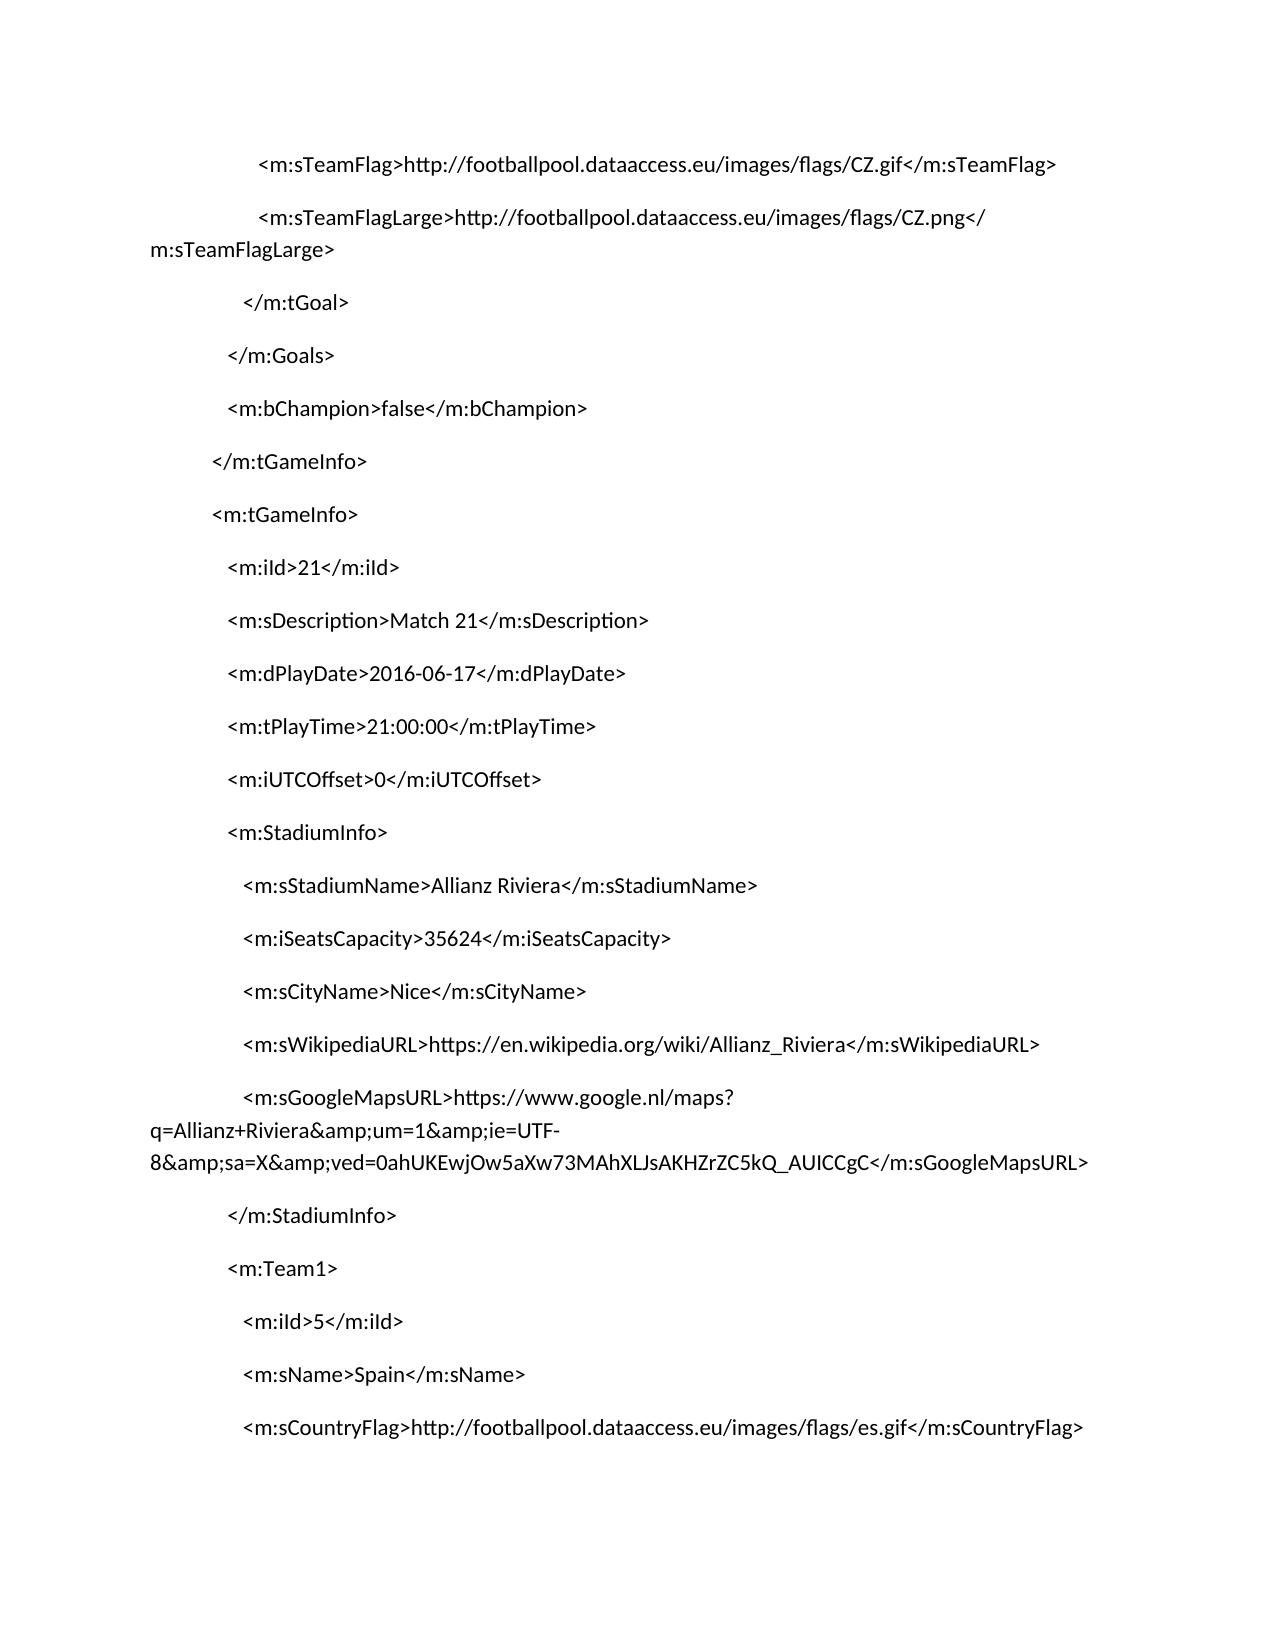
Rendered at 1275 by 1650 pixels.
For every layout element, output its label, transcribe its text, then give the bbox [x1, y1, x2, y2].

text </m:tGameInfo> [150, 447, 1125, 475]
text </m:StadiumInfo> [150, 1201, 1125, 1229]
text <m:sCountryFlag>http://footballpool.dataaccess.eu/images/flags/es.gif</m:sCountryFlag> [150, 1413, 1125, 1441]
text <m:Team1> [150, 1254, 1125, 1282]
text <m:sGoogleMapsURL>https://www.google.nl/maps?q=Allianz+Riviera&amp;um=1&amp;ie=UTF-8&amp;sa=X&amp;ved=0ahUKEwjOw5aXw73MAhXLJsAKHZrZC5kQ_AUICCgC</m:sGoogleMapsURL> [150, 1083, 1125, 1176]
text <m:iId>5</m:iId> [150, 1307, 1125, 1335]
text <m:sCityName>Nice</m:sCityName> [150, 977, 1125, 1006]
text <m:sWikipediaURL>https://en.wikipedia.org/wiki/Allianz_Riviera</m:sWikipediaURL> [150, 1031, 1125, 1058]
text <m:tGameInfo> [150, 500, 1125, 528]
text <m:sTeamFlag>http://footballpool.dataaccess.eu/images/flags/CZ.gif</m:sTeamFlag> [150, 150, 1125, 178]
text <m:iUTCOffset>0</m:iUTCOffset> [150, 765, 1125, 793]
text <m:sStadiumName>Allianz Riviera</m:sStadiumName> [150, 871, 1125, 899]
text <m:dPlayDate>2016-06-17</m:dPlayDate> [150, 659, 1125, 687]
text <m:iId>21</m:iId> [150, 553, 1125, 581]
text <m:sName>Spain</m:sName> [150, 1360, 1125, 1388]
text <m:bChampion>false</m:bChampion> [150, 394, 1125, 422]
text <m:tPlayTime>21:00:00</m:tPlayTime> [150, 712, 1125, 740]
text </m:Goals> [150, 341, 1125, 369]
text <m:iSeatsCapacity>35624</m:iSeatsCapacity> [150, 924, 1125, 952]
text <m:StadiumInfo> [150, 818, 1125, 846]
text <m:sDescription>Match 21</m:sDescription> [150, 606, 1125, 634]
text <m:sTeamFlagLarge>http://footballpool.dataaccess.eu/images/flags/CZ.png</m:sTeamFlagLarge> [150, 203, 1125, 263]
text </m:tGoal> [150, 288, 1125, 316]
